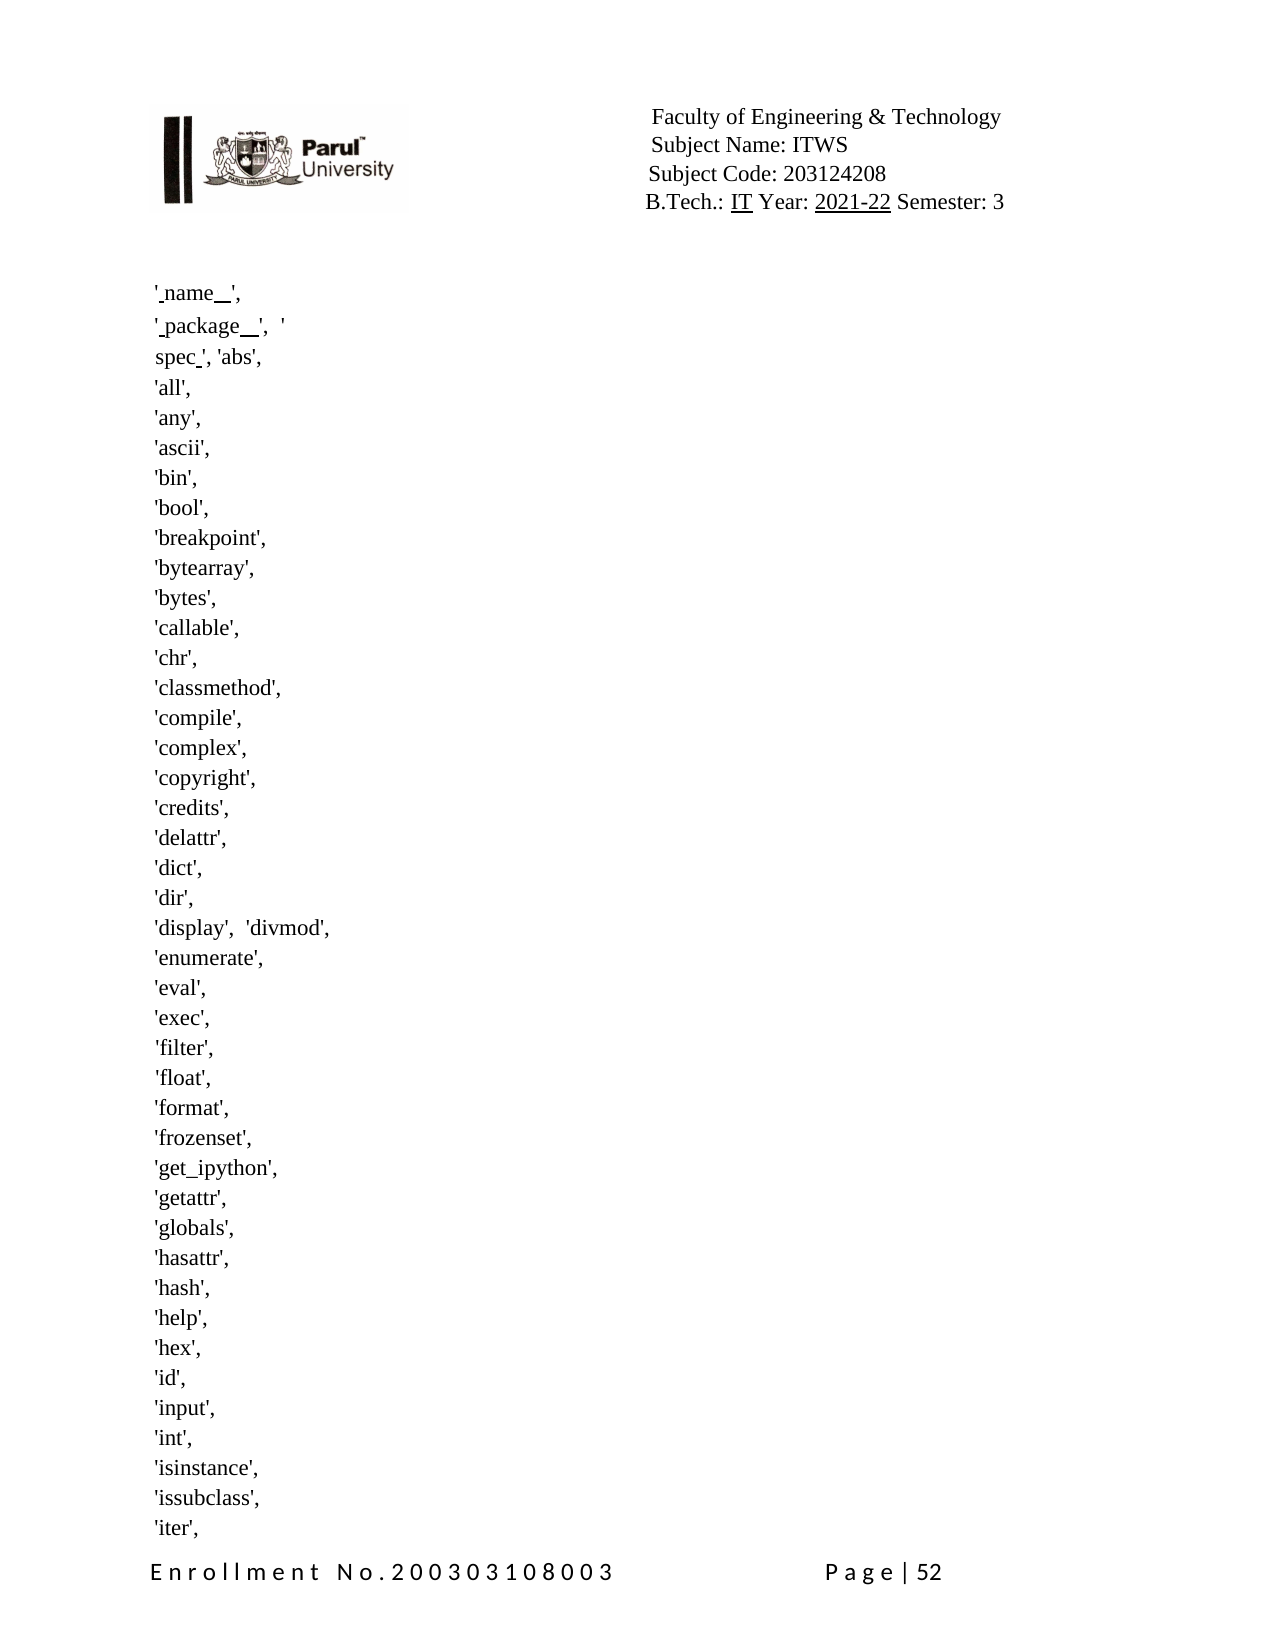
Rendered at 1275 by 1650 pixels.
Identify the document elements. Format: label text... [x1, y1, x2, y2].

text 'bytearray', [154, 554, 1013, 581]
text 'display', 'divmod', [154, 914, 331, 941]
text 'delattr', [154, 824, 1013, 851]
text 'issubclass', [154, 1484, 1013, 1510]
text 'globals', [154, 1214, 1013, 1240]
text 'get_ipython', [154, 1154, 1013, 1180]
text ' name ', [154, 279, 1013, 305]
text 'getattr', [154, 1184, 1013, 1210]
text 'hex', [154, 1334, 1013, 1360]
text 'bool', [154, 494, 1013, 521]
text 'classmethod', [154, 674, 1013, 701]
text 'ascii', [154, 434, 1013, 461]
picture [149, 104, 409, 213]
text 'copyright', [154, 764, 1013, 791]
text 'isinstance', [154, 1454, 1013, 1480]
text 'breakpoint', [154, 524, 1013, 551]
text 'help', [154, 1304, 1013, 1330]
text 'chr', [154, 644, 1013, 671]
text 'int', [154, 1424, 1013, 1450]
text 'callable', [154, 614, 1013, 641]
text 'dir', [154, 884, 1013, 911]
text 'input', [154, 1394, 1013, 1420]
text 'all', [154, 374, 1013, 401]
text 'frozenset', [154, 1124, 1013, 1150]
text 'enumerate', [154, 944, 1013, 971]
text 'bytes', [154, 584, 1013, 611]
text 'credits', [154, 794, 1013, 821]
text 'any', [154, 404, 1013, 431]
text 'format', [154, 1094, 1013, 1120]
text 'eval', [154, 974, 1013, 1001]
text 'dict', [154, 854, 1013, 881]
text 'bin', [154, 464, 1013, 491]
text 'hash', [154, 1274, 1013, 1300]
text 'iter', [154, 1514, 1013, 1540]
text 'complex', [154, 734, 1013, 761]
text ' package ', ' spec ', 'abs', [154, 312, 285, 370]
text 'compile', [154, 704, 1013, 731]
text 'exec', 'filter', 'float', [154, 1004, 270, 1090]
text 'hasattr', [154, 1244, 1013, 1270]
text 'id', [154, 1364, 1013, 1390]
